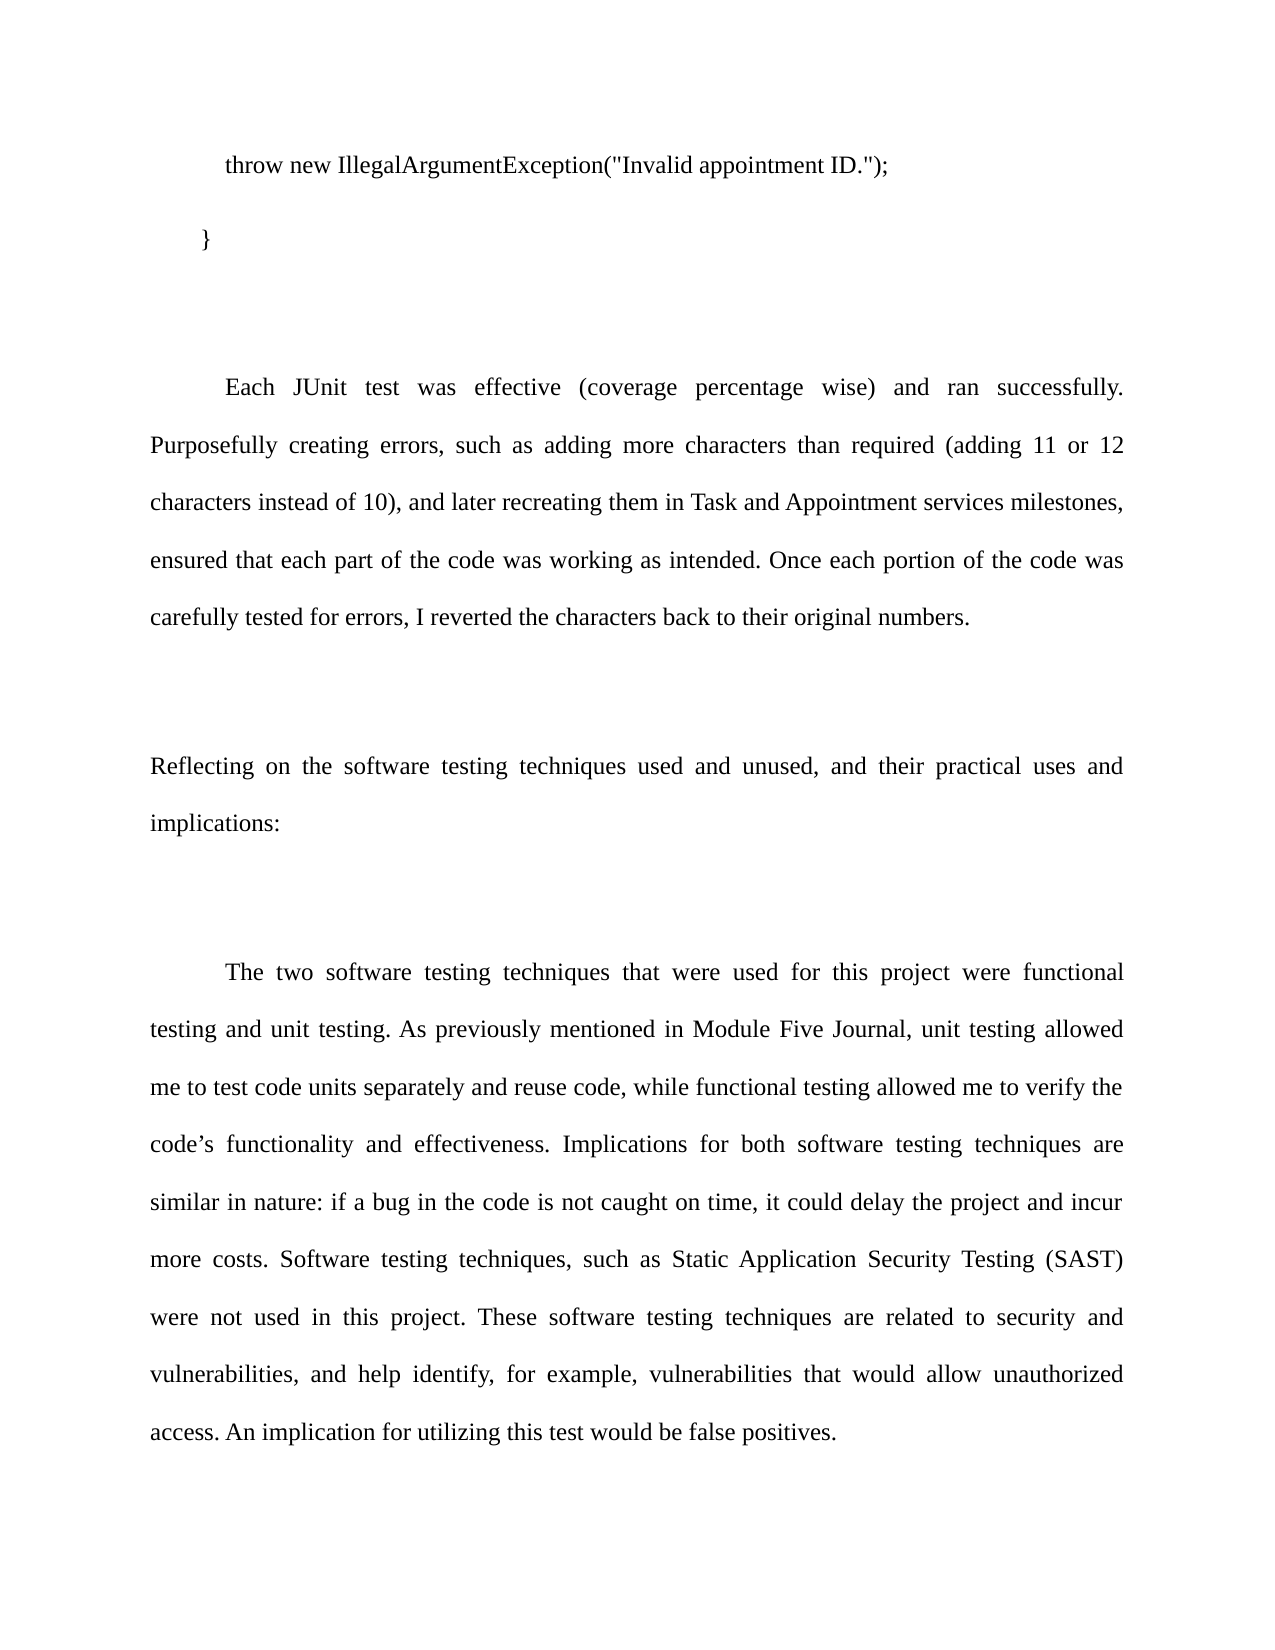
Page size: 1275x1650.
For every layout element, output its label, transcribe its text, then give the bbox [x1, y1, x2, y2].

text The two software testing techniques that were used for this project were functional testing and unit testing. As previously mentioned in Module Five Journal, unit testing allowed me to test code units separately and reuse code, while functional testing allowed me to verify the code’s functionality and effectiveness. Implications for both software testing techniques are similar in nature: if a bug in the code is not caught on time, it could delay the project and incur more costs. Software testing techniques, such as Static Application Security Testing (SAST) were not used in this project. These software testing techniques are related to security and vulnerabilities, and help identify, for example, vulnerabilities that would allow unauthorized access. An implication for utilizing this test would be false positives. [150, 957, 1125, 1445]
text Each JUnit test was effective (coverage percentage wise) and ran successfully. Purposefully creating errors, such as adding more characters than required (adding 11 or 12 characters instead of 10), and later recreating them in Task and Appointment services milestones, ensured that each part of the code was working as intended. Once each portion of the code was carefully tested for errors, I reverted the characters back to their original numbers. [150, 372, 1125, 631]
text throw new IllegalArgumentException("Invalid appointment ID."); [150, 150, 1125, 179]
text Reflecting on the software testing techniques used and unused, and their practical uses and implications: [150, 751, 1125, 837]
text } [150, 224, 1125, 253]
